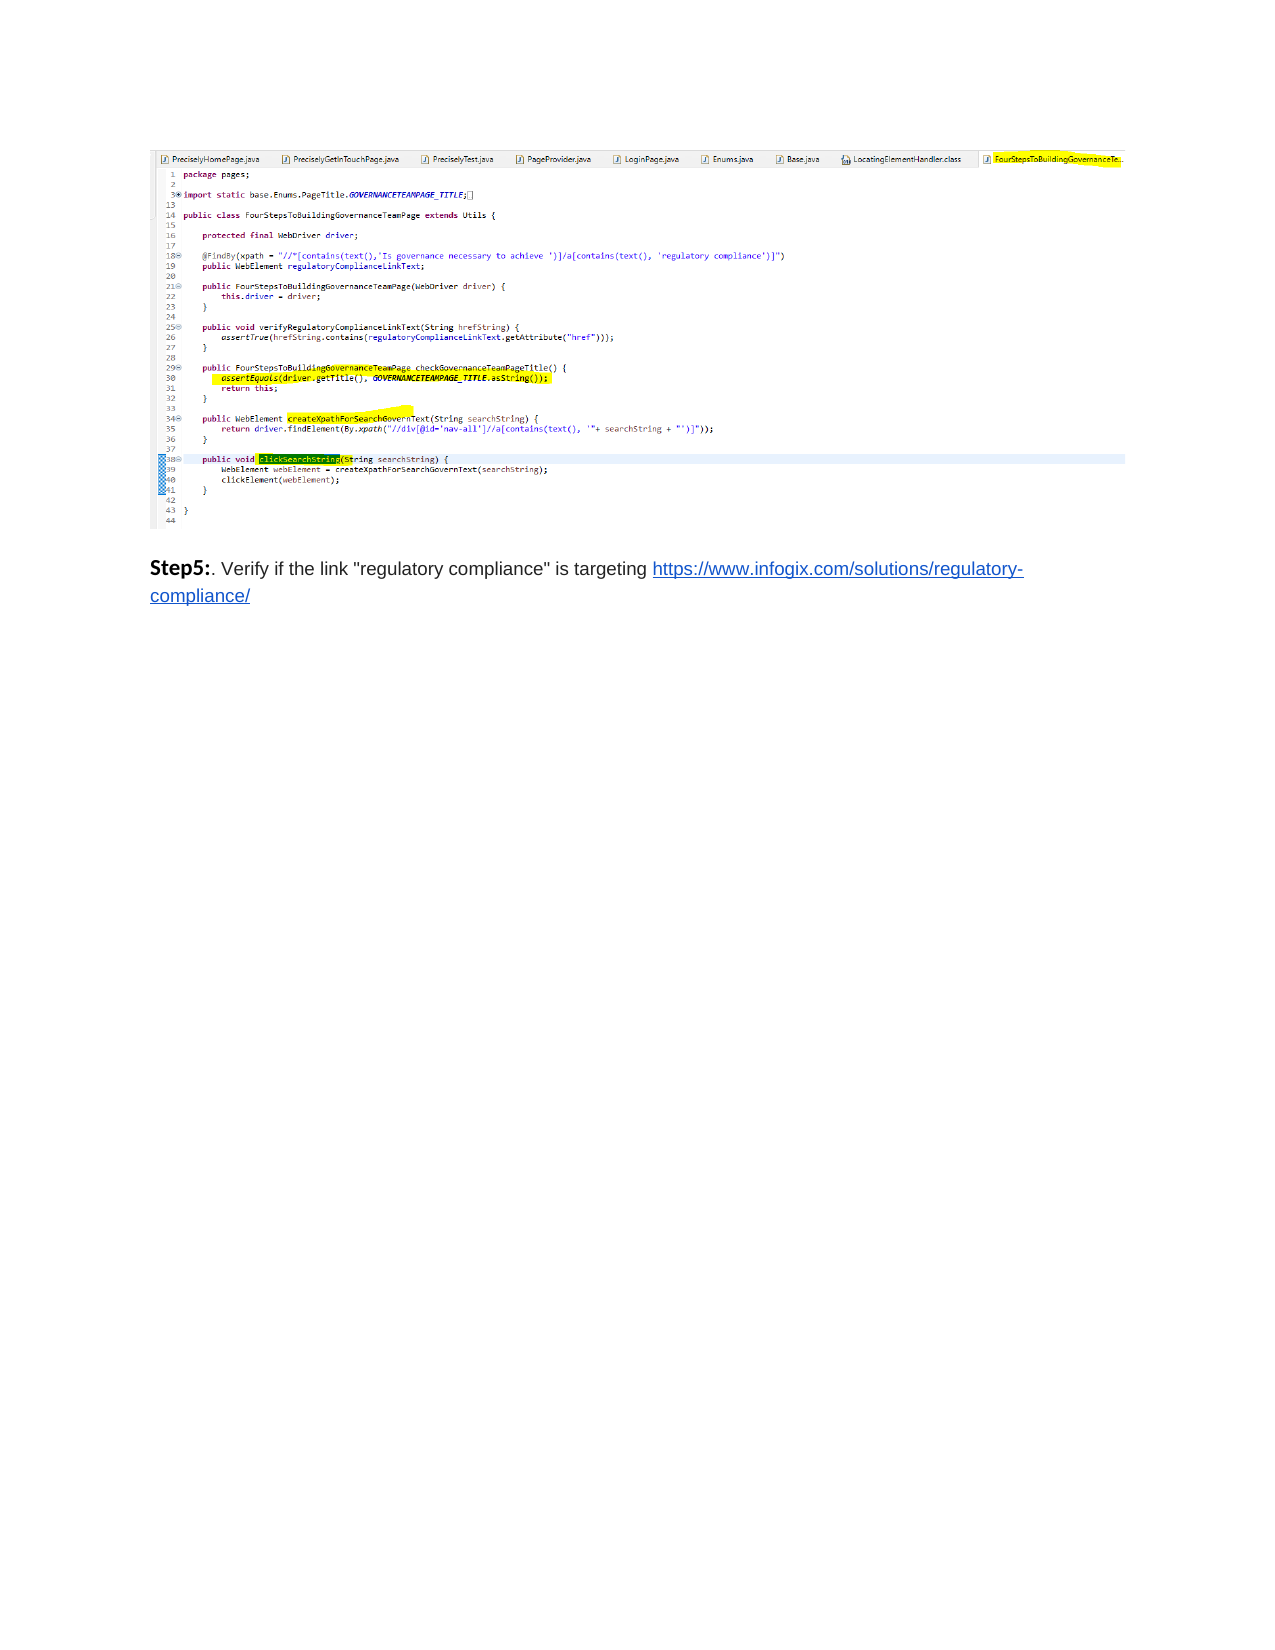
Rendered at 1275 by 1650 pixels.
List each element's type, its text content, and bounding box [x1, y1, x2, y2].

picture [150, 150, 1125, 529]
text Step5:. Verify if the link "regulatory compliance" is targeting https://www.infogix.com/solutions/regulatory-compliance/ [150, 553, 1125, 606]
